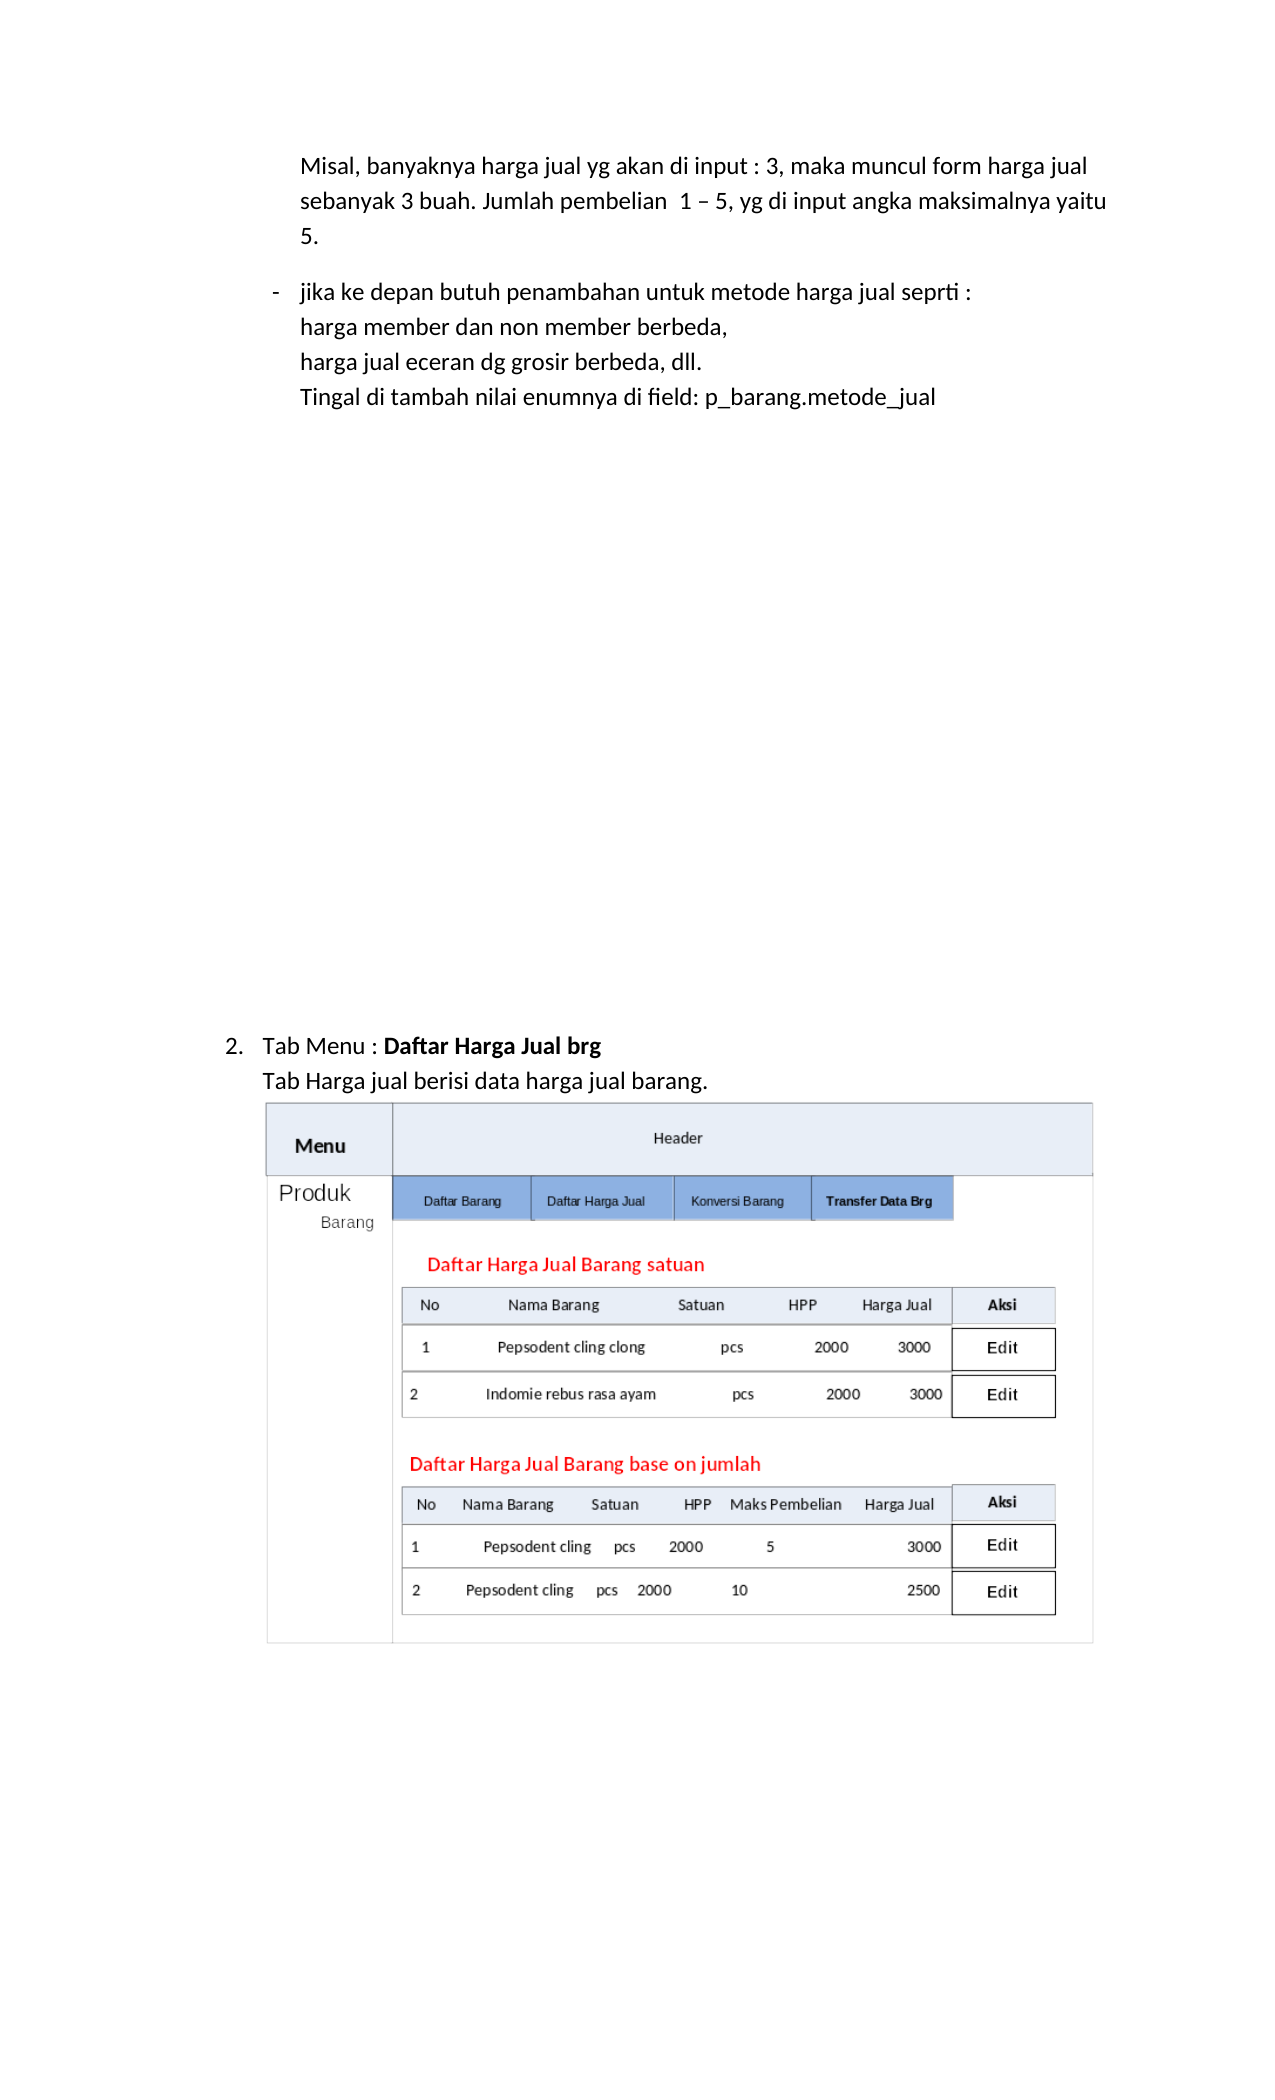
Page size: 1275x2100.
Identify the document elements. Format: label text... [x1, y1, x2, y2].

list Tingal di tambah nilai enumnya di field: p_barang.metode_jual [300, 381, 1125, 411]
list jika ke depan butuh penambahan untuk metode harga jual seprti : [272, 276, 1125, 306]
list Tab Menu : Daftar Harga Jual brg [225, 1030, 1125, 1061]
list harga member dan non member berbeda, [300, 311, 1125, 341]
list harga jual eceran dg grosir berbeda, dll. [300, 346, 1125, 376]
list Tab Harga jual berisi data harga jual barang. [262, 1065, 1125, 1096]
